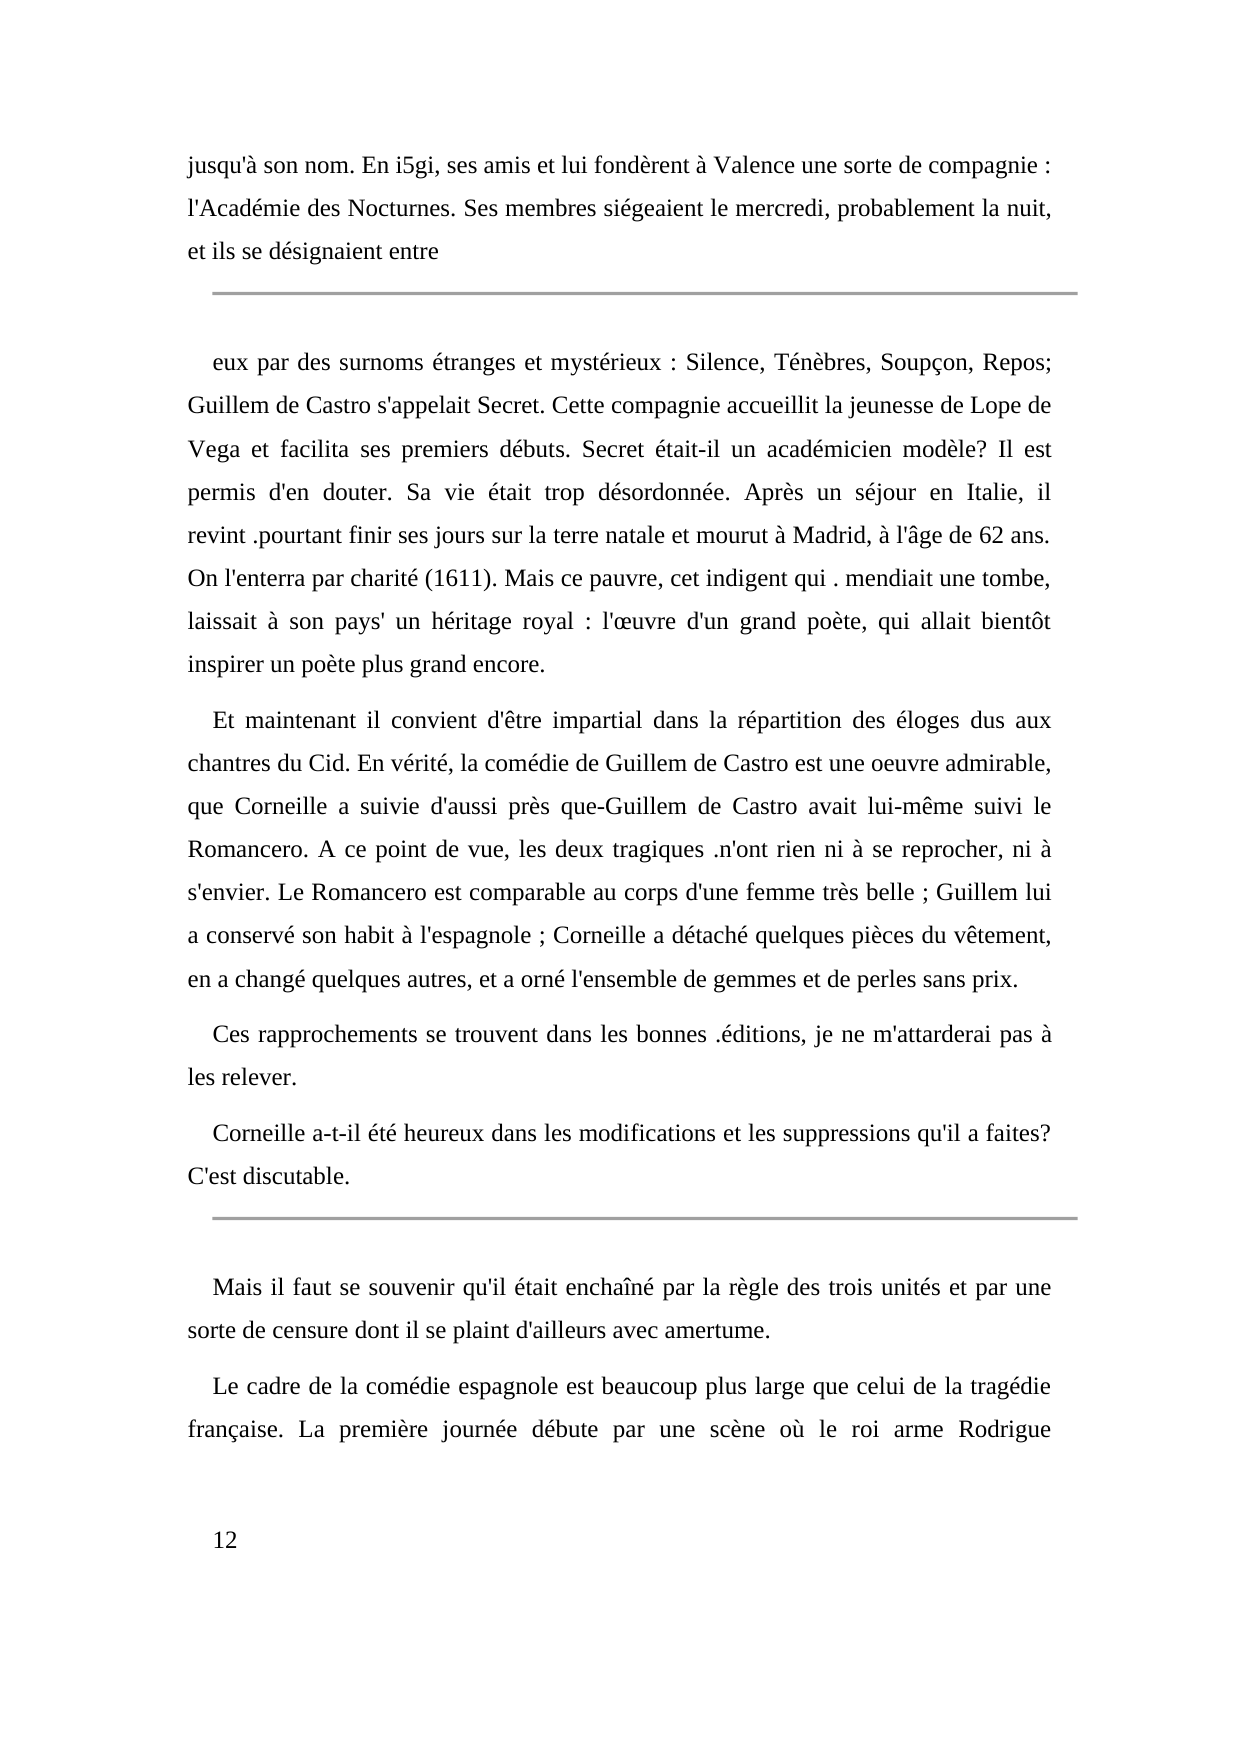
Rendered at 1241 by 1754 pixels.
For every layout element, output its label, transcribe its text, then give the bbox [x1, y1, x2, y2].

text Et maintenant il convient d'être impartial dans la répartition des éloges dus aux chantres du Cid. En vérité, la comédie de Guillem de Castro est une oeuvre admirable, que Corneille a suivie d'aussi près que-Guillem de Castro avait lui-même suivi le Romancero. A ce point de vue, les deux tragiques .n'ont rien ni à se reprocher, ni à s'envier. Le Romancero est comparable au corps d'une femme très belle ; Guillem lui a conservé son habit à l'espagnole ; Corneille a détaché quelques pièces du vêtement, en a changé quelques autres, et a orné l'ensemble de gemmes et de perles sans prix. [187, 705, 1053, 992]
text eux par des surnoms étranges et mystérieux : Silence, Ténèbres, Soupçon, Repos; Guillem de Castro s'appelait Secret. Cette compagnie accueillit la jeunesse de Lope de Vega et facilita ses premiers débuts. Secret était-il un académicien modèle? Il est permis d'en douter. Sa vie était trop désordonnée. Après un séjour en Italie, il revint .pourtant finir ses jours sur la terre natale et mourut à Madrid, à l'âge de 62 ans. On l'enterra par charité (1611). Mais ce pauvre, cet indigent qui . mendiait une tombe, laissait à son pays' un héritage royal : l'œuvre d'un grand poète, qui allait bientôt inspirer un poète plus grand encore. [187, 347, 1053, 678]
text Ces rapprochements se trouvent dans les bonnes .éditions, je ne m'attarderai pas à les relever. [187, 1019, 1053, 1091]
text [187, 150, 1053, 265]
text Mais il faut se souvenir qu'il était enchaîné par la règle des trois unités et par une sorte de censure dont il se plaint d'ailleurs avec amertume. [187, 1272, 1053, 1344]
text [187, 1371, 1053, 1443]
text Corneille a-t-il été heureux dans les modifications et les suppressions qu'il a faites? C'est discutable. [187, 1118, 1053, 1190]
